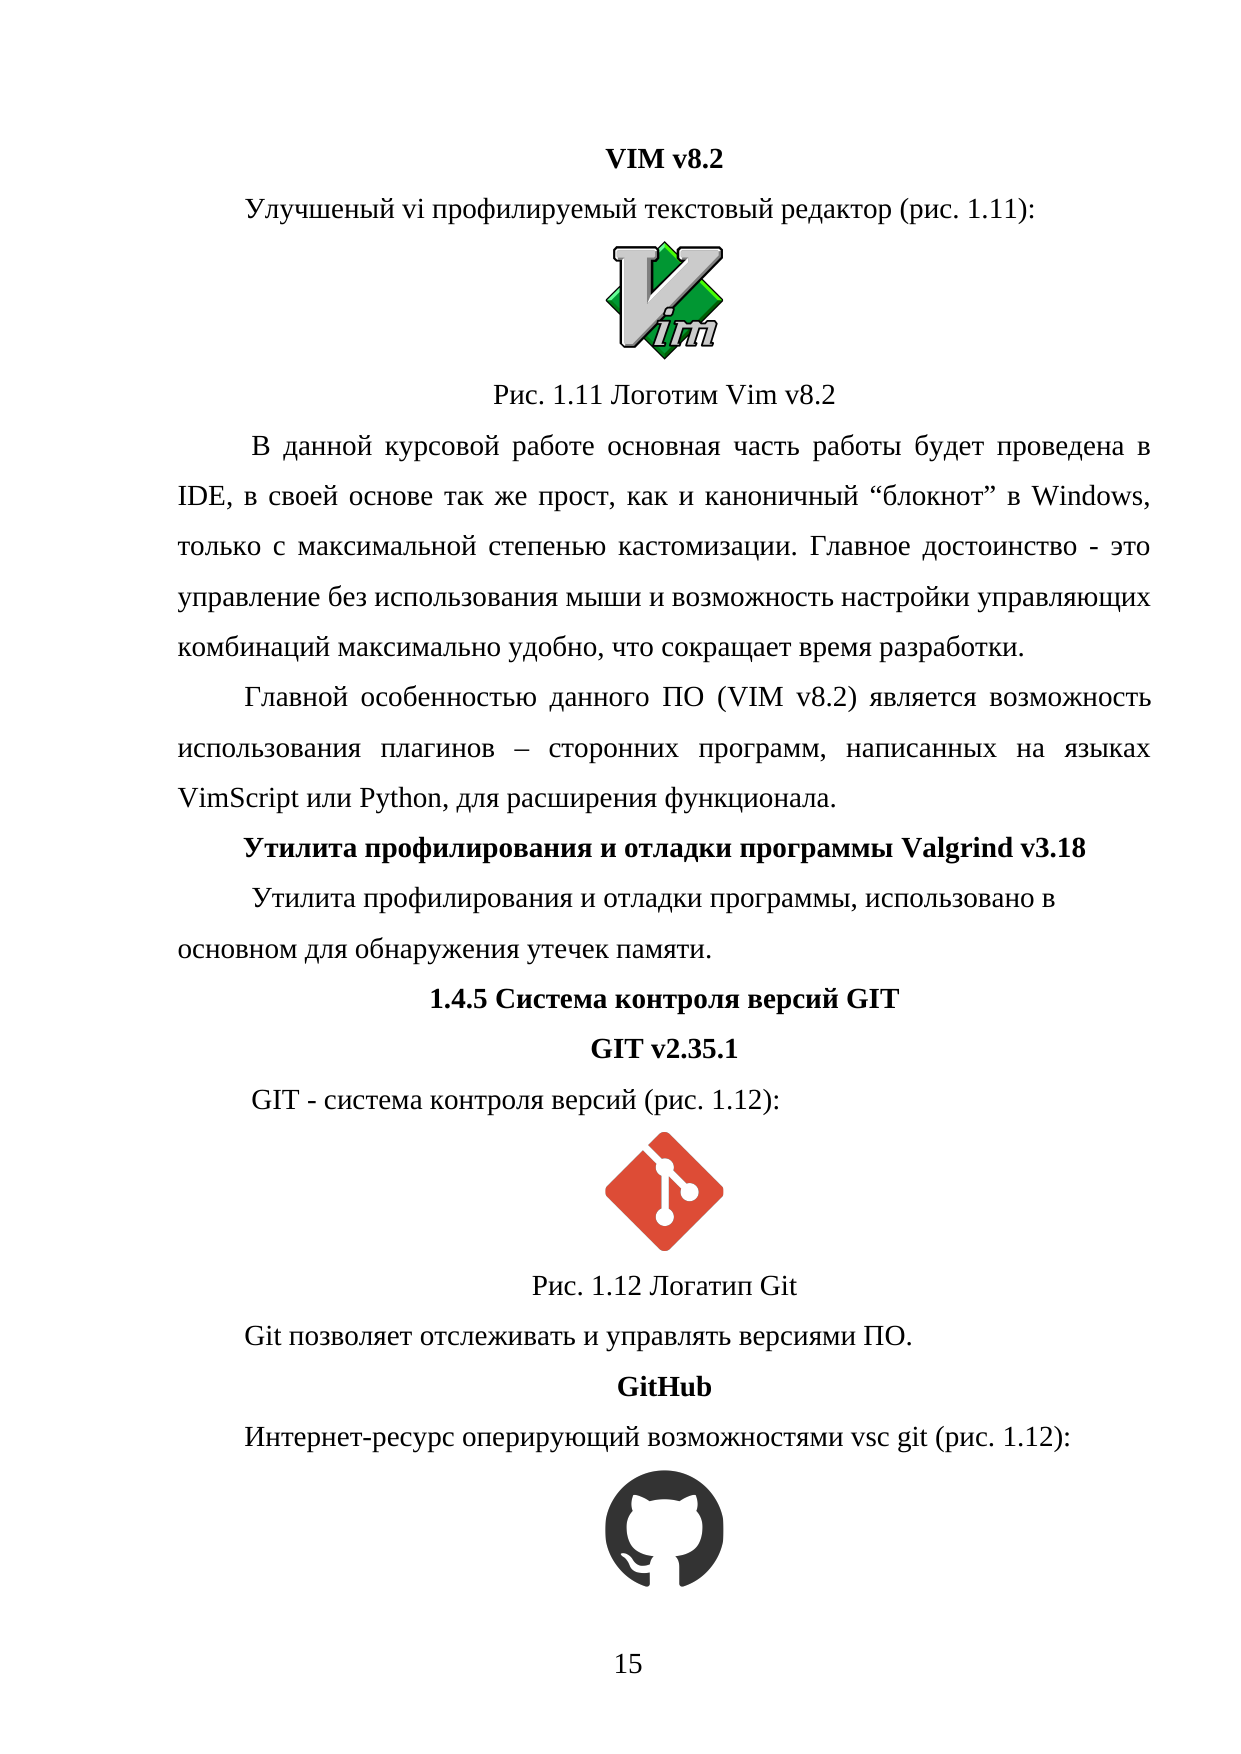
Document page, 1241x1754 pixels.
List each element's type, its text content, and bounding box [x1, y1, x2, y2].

picture [605, 1469, 724, 1588]
subtitle Утилита профилирования и отладки программы Valgrind v3.18 [177, 830, 1152, 864]
text Рис. 1.12 Логатип Git [177, 1268, 1152, 1302]
text 1.4.5 Система контроля версий GIT [177, 981, 1152, 1015]
subtitle GitHub [177, 1369, 1152, 1402]
text GIT - система контроля версий (рис. 1.12): [177, 1082, 1152, 1115]
subtitle GIT v2.35.1 [177, 1032, 1152, 1065]
subtitle VIM v8.2 [177, 141, 1152, 174]
text Утилита профилирования и отладки программы, использовано в основном для обнаружения утечек памяти. [177, 881, 1152, 964]
text Улучшеный vi профилируемый текстовый редактор (рис. 1.11): [177, 191, 1152, 225]
text Интернет-ресурс оперирующий возможностями vsc git (рис. 1.12): [177, 1419, 1152, 1453]
text В данной курсовой работе основная часть работы будет проведена в IDE, в своей основе так же прост, как и каноничный “блокнот” в Windows, только с максимальной степенью кастомизации. Главное достоинство - это управление без использования мыши и возможность настройки управляющих комбинаций максимально удобно, что сокращает время разработки. [177, 428, 1152, 663]
text Git позволяет отслеживать и управлять версиями ПО. [177, 1318, 1152, 1352]
subtitle Главной особенностью данного ПО (VIM v8.2) является возможность использования плагинов – сторонних программ, написанных на языках VimScript или Python, для расширения функционала. [177, 679, 1152, 813]
text Рис. 1.11 Логотим Vim v8.2 [177, 377, 1152, 411]
picture [605, 1132, 724, 1251]
picture [605, 241, 724, 360]
